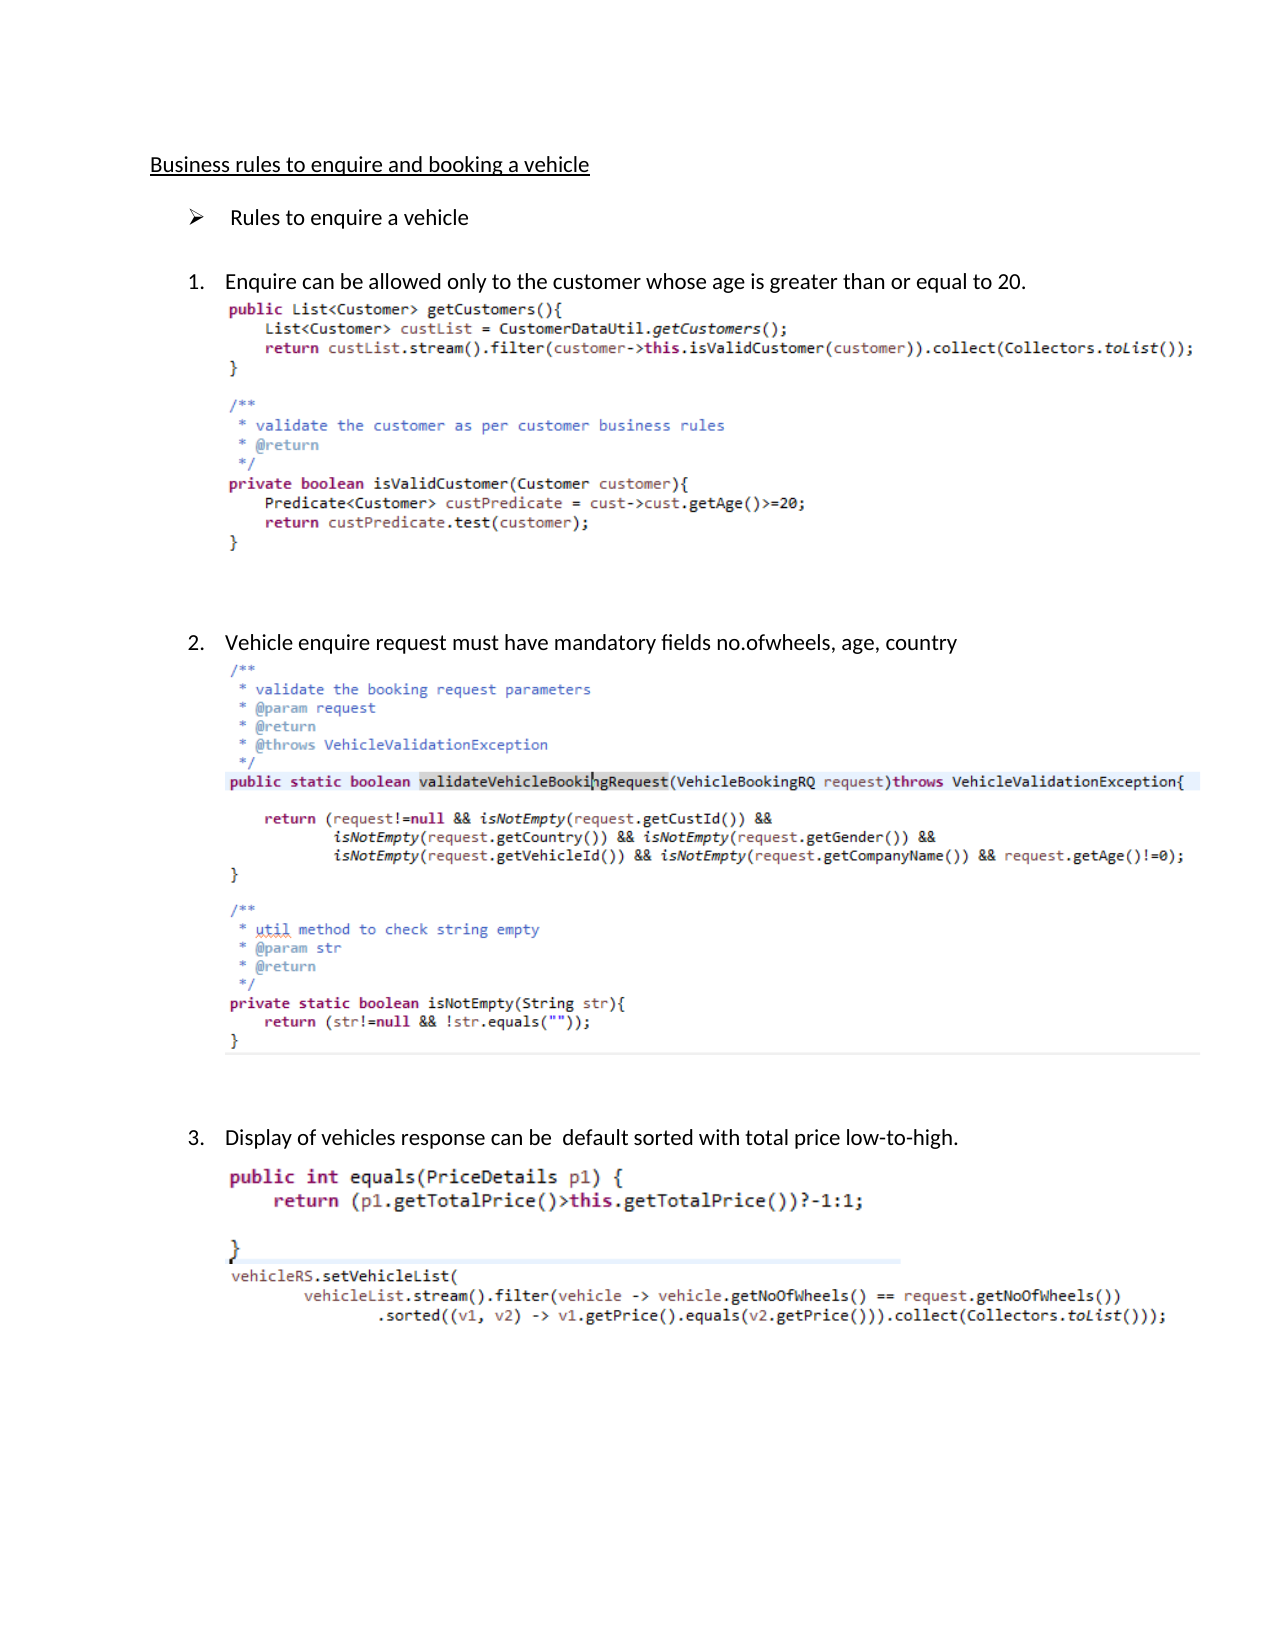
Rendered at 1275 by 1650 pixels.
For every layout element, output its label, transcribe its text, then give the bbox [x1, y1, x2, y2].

picture [225, 1267, 1200, 1347]
picture [225, 660, 1200, 1055]
picture [225, 299, 1200, 560]
text Business rules to enquire and booking a vehicle [150, 150, 1125, 178]
list Vehicle enquire request must have mandatory fields no.ofwheels, age, country [187, 628, 1125, 656]
list Display of vehicles response can be default sorted with total price low-to-high. [187, 1123, 1125, 1151]
list Rules to enquire a vehicle [187, 203, 1125, 231]
list Enquire can be allowed only to the customer whose age is greater than or equal to 20. [187, 267, 1125, 295]
picture [225, 1155, 901, 1264]
